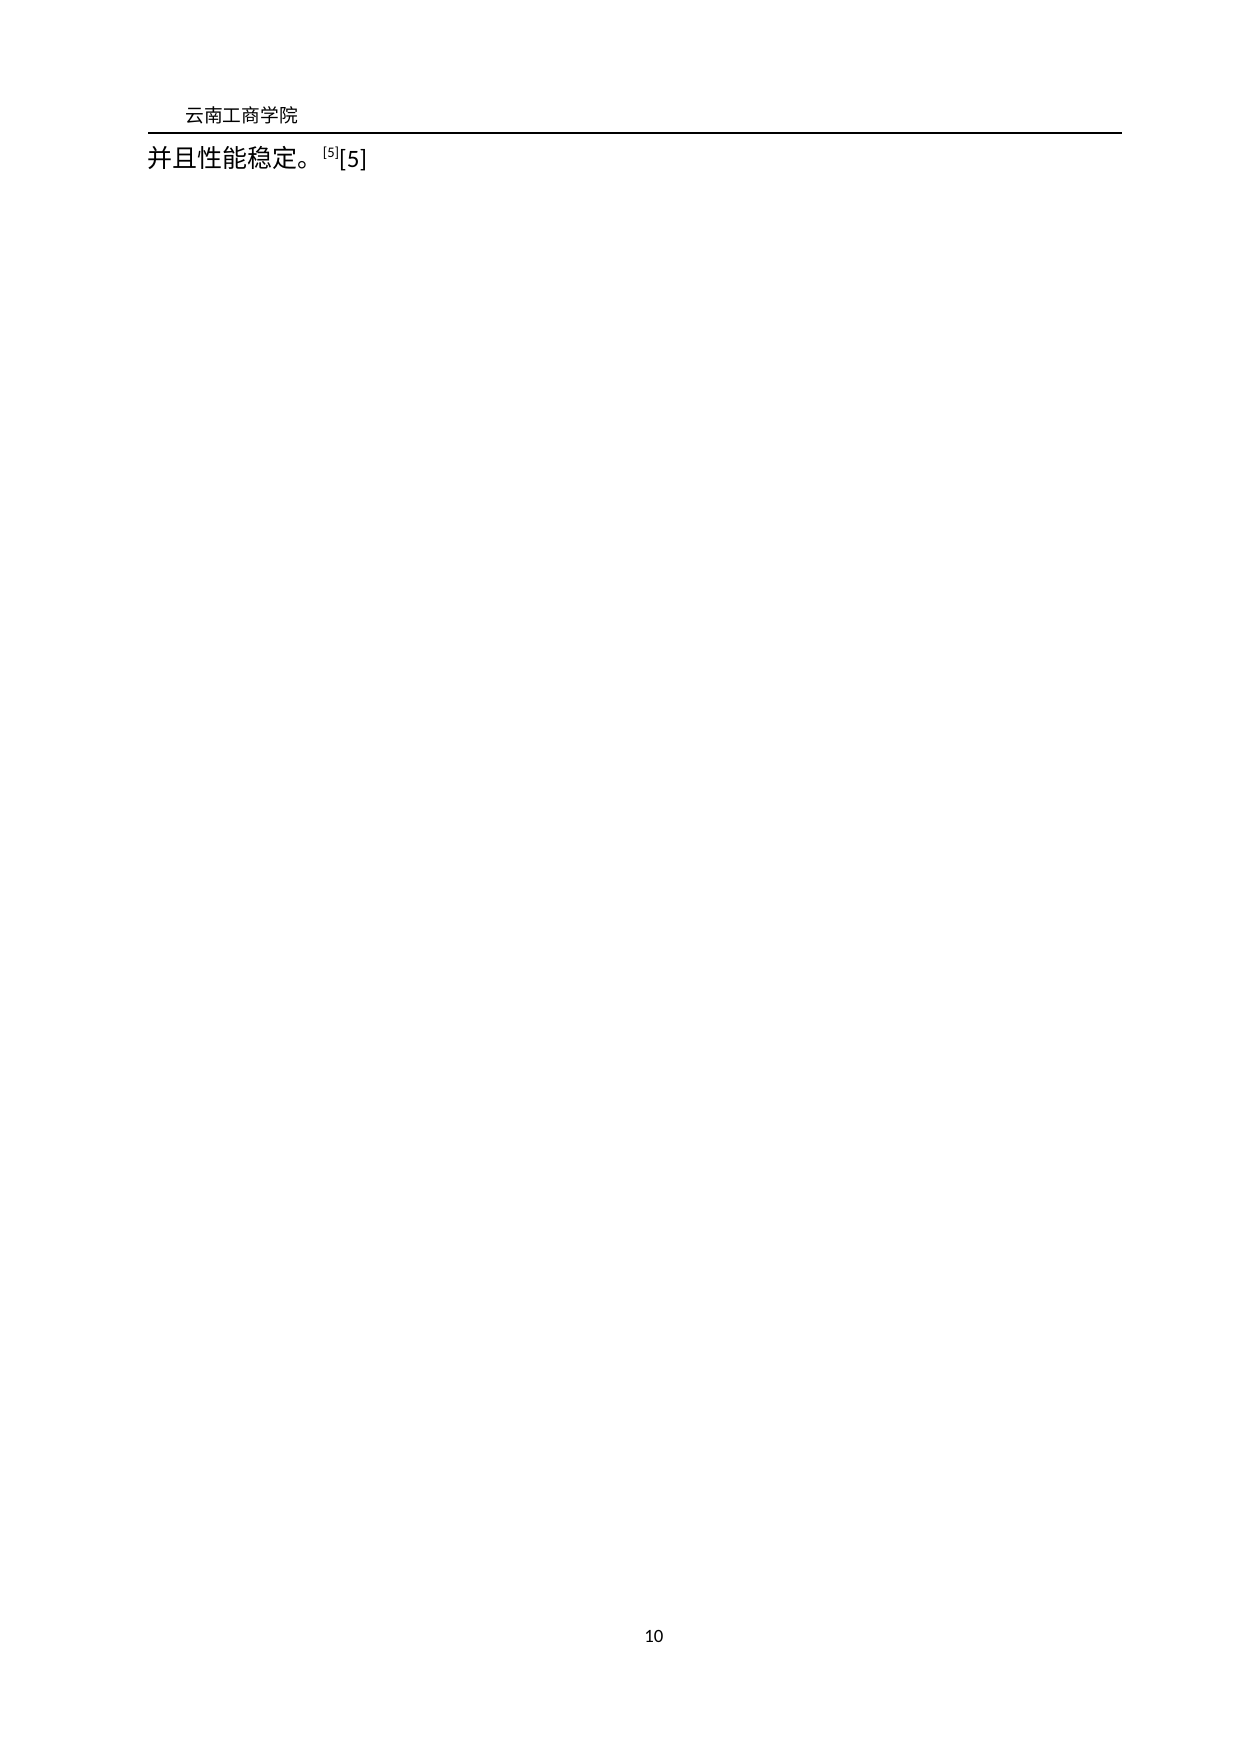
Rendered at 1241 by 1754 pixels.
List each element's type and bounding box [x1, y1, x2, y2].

text [148, 134, 1122, 176]
